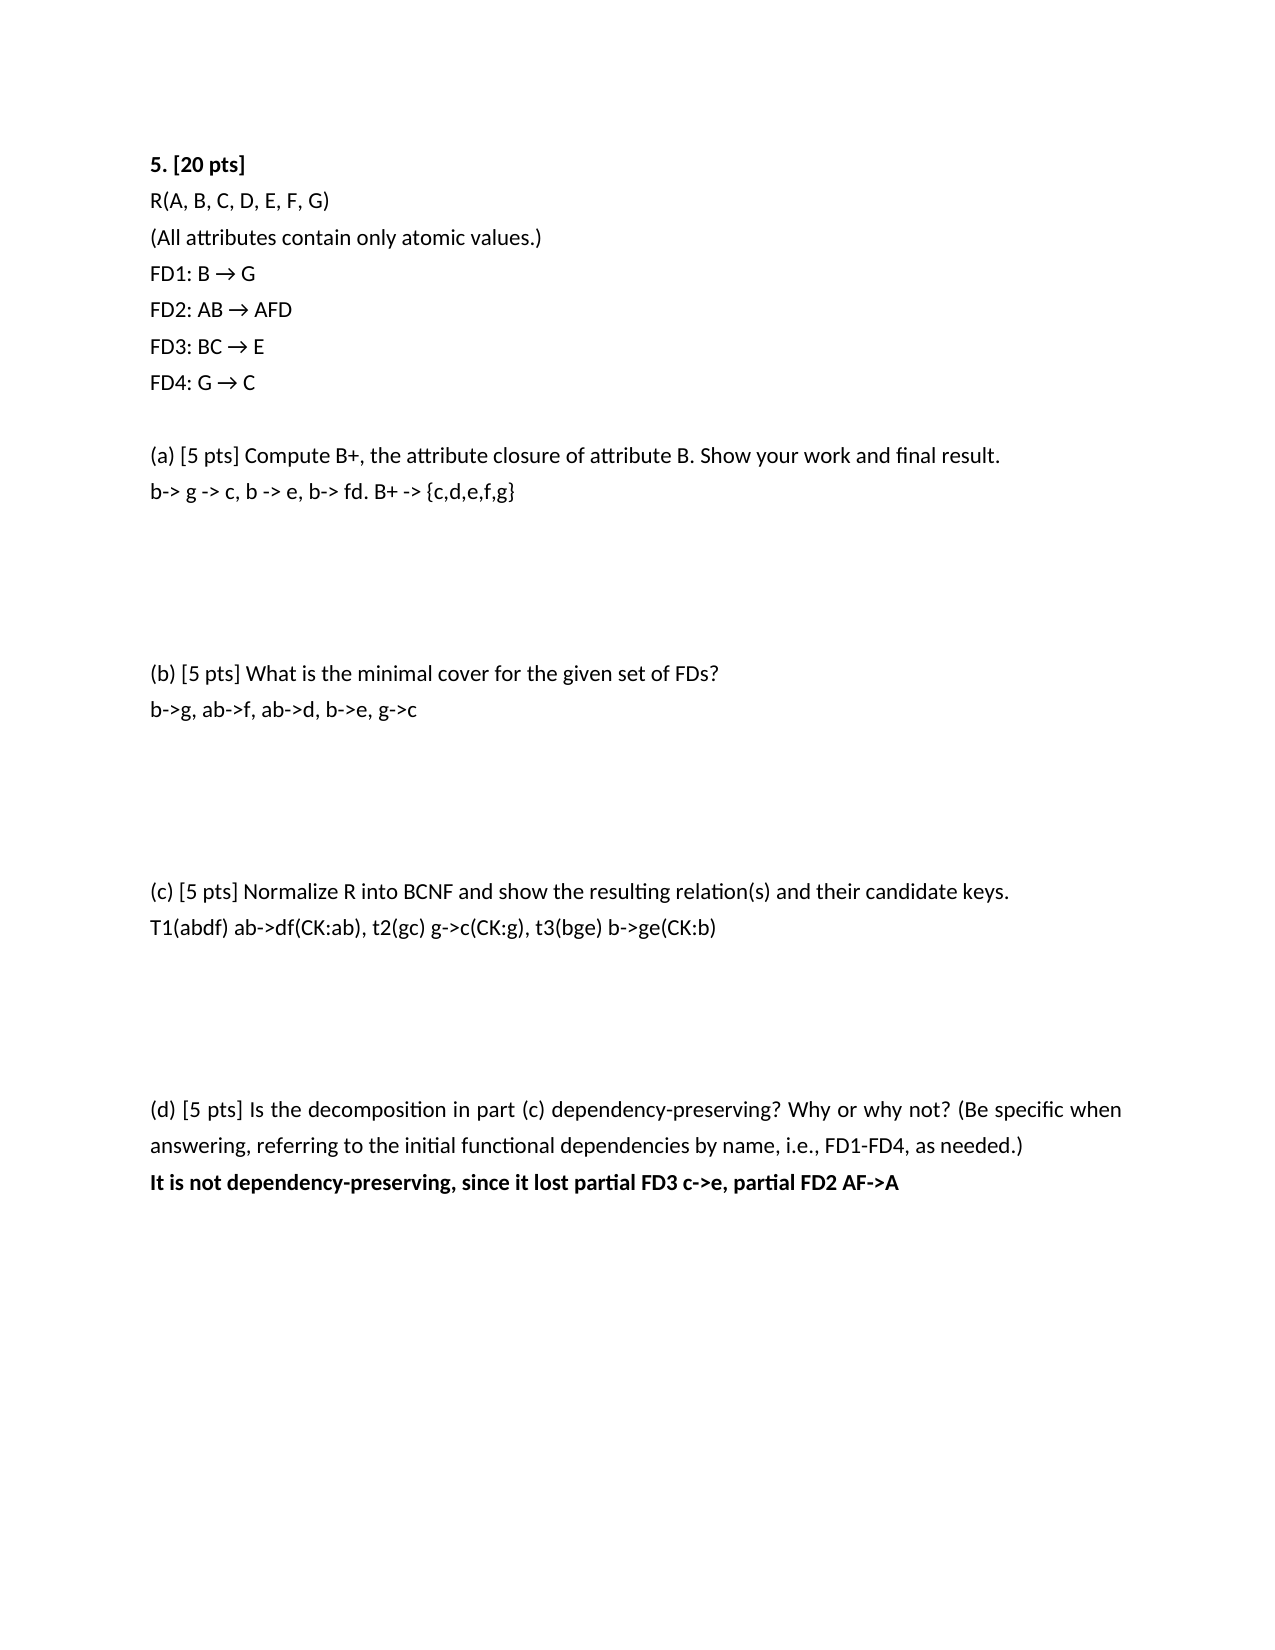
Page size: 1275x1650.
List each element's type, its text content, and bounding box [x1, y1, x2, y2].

text (a) [5 pts] Compute B+, the attribute closure of attribute B. Show your work and final result. [150, 441, 1125, 469]
text FD2: AB → AFD [150, 295, 1125, 323]
text FD1: B → G [150, 259, 1125, 287]
text 5. [20 pts] [150, 150, 1125, 178]
text It is not dependency-preserving, since it lost partial FD3 c->e, partial FD2 AF->A [150, 1168, 1125, 1196]
text b->g, ab->f, ab->d, b->e, g->c [150, 695, 1125, 723]
text R(A, B, C, D, E, F, G) [150, 186, 1125, 214]
text (b) [5 pts] What is the minimal cover for the given set of FDs? [150, 659, 1125, 687]
text FD4: G → C [150, 368, 1125, 396]
text b-> g -> c, b -> e, b-> fd. B+ -> {c,d,e,f,g} [150, 477, 1125, 505]
text (All attributes contain only atomic values.) [150, 223, 1125, 251]
text T1(abdf) ab->df(CK:ab), t2(gc) g->c(CK:g), t3(bge) b->ge(CK:b) [150, 913, 1125, 941]
text FD3: BC → E [150, 332, 1125, 360]
text (d) [5 pts] Is the decomposition in part (c) dependency-preserving? Why or why not? (Be specific when answering, referring to the initial functional dependencies by name, i.e., FD1-FD4, as needed.) [150, 1095, 1125, 1159]
text (c) [5 pts] Normalize R into BCNF and show the resulting relation(s) and their candidate keys. [150, 877, 1125, 905]
